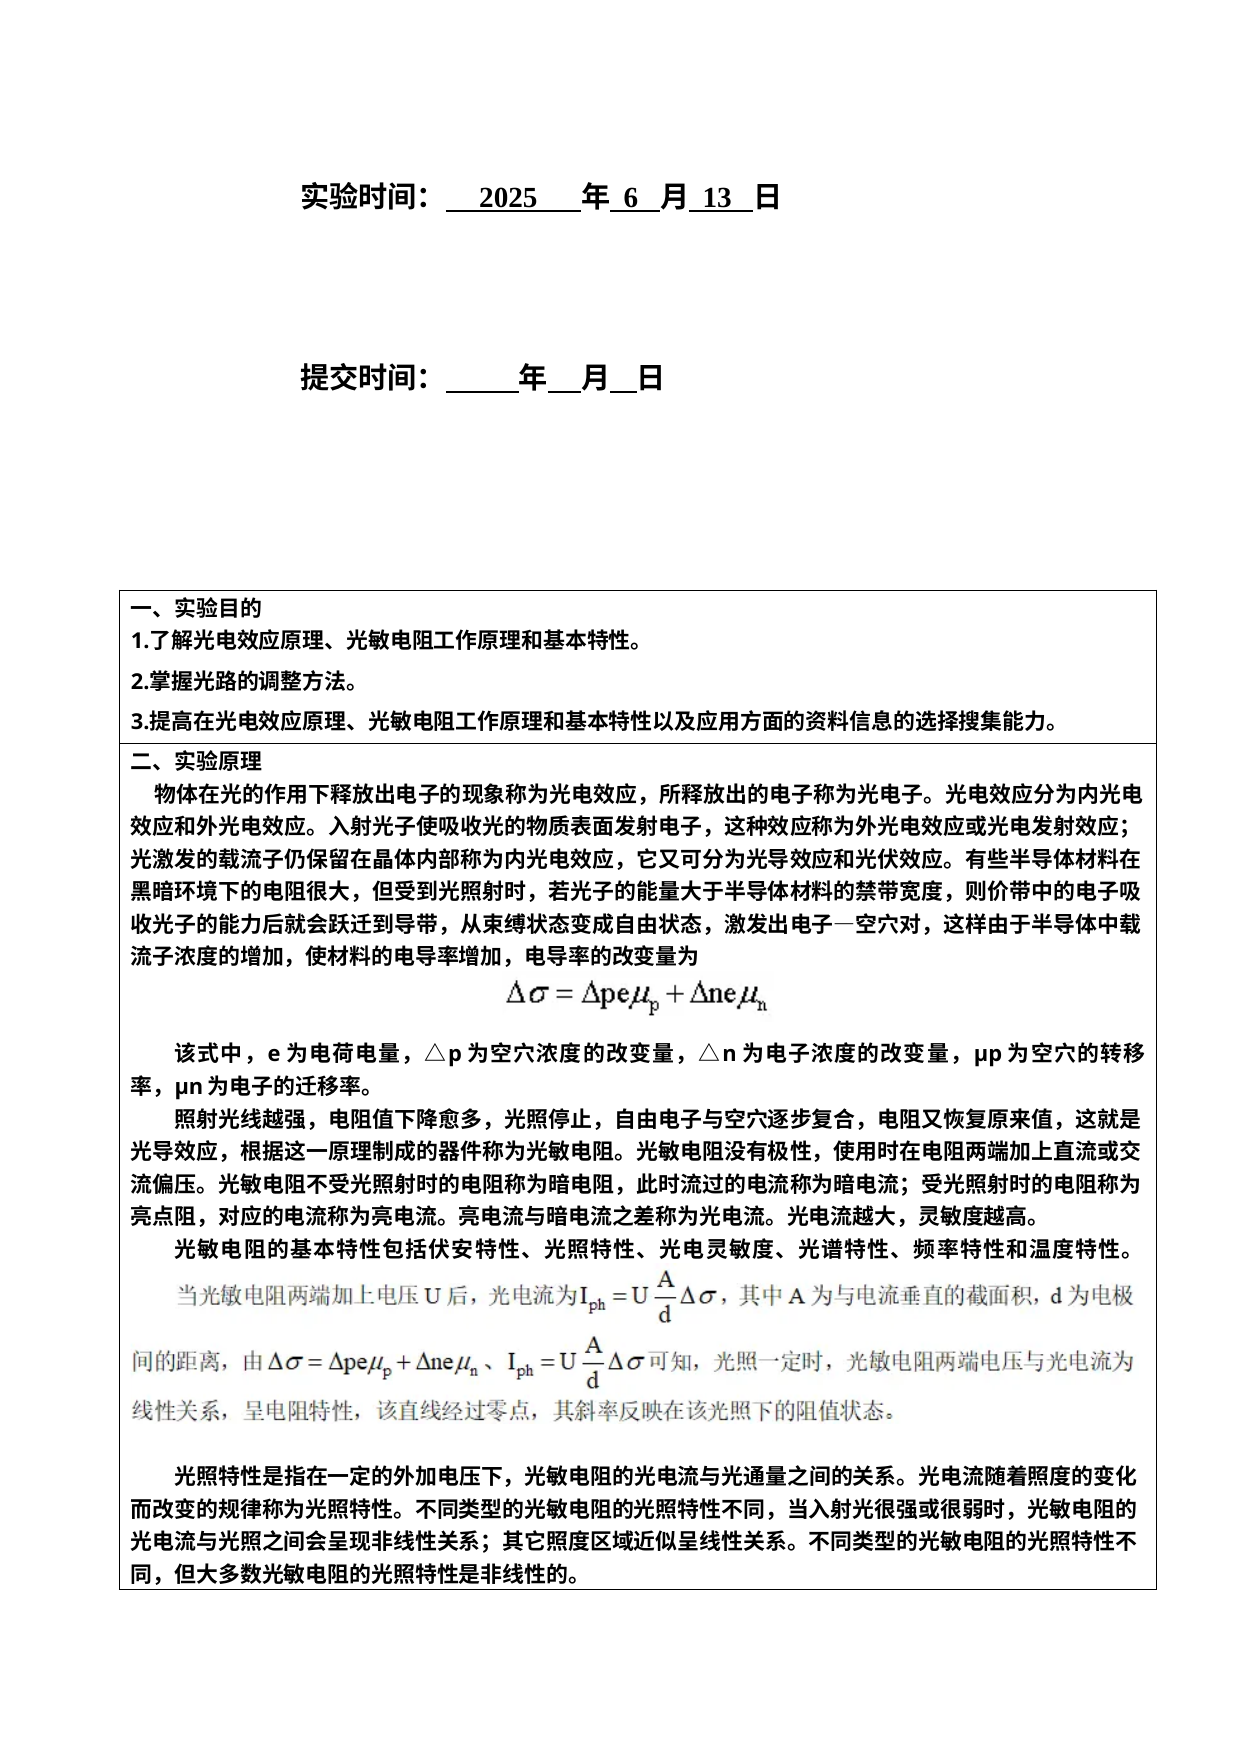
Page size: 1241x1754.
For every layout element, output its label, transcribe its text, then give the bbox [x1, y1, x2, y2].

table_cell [120, 744, 1156, 1589]
text 提交时间： 年 月 日 [281, 343, 1053, 408]
picture [130, 1263, 1139, 1424]
table_header 一、实验目的 1.了解光电效应原理、光敏电阻工作原理和基本特性。 2.掌握光路的调整方法。 3.提高在光电效应原理、光敏电阻工作原理和基本特性以及应用方面的资料信息的选择搜集能力。 [120, 591, 1156, 743]
picture [502, 971, 774, 1022]
text 实验时间： 2025 年 6 月 13 日 [187, 162, 1053, 227]
